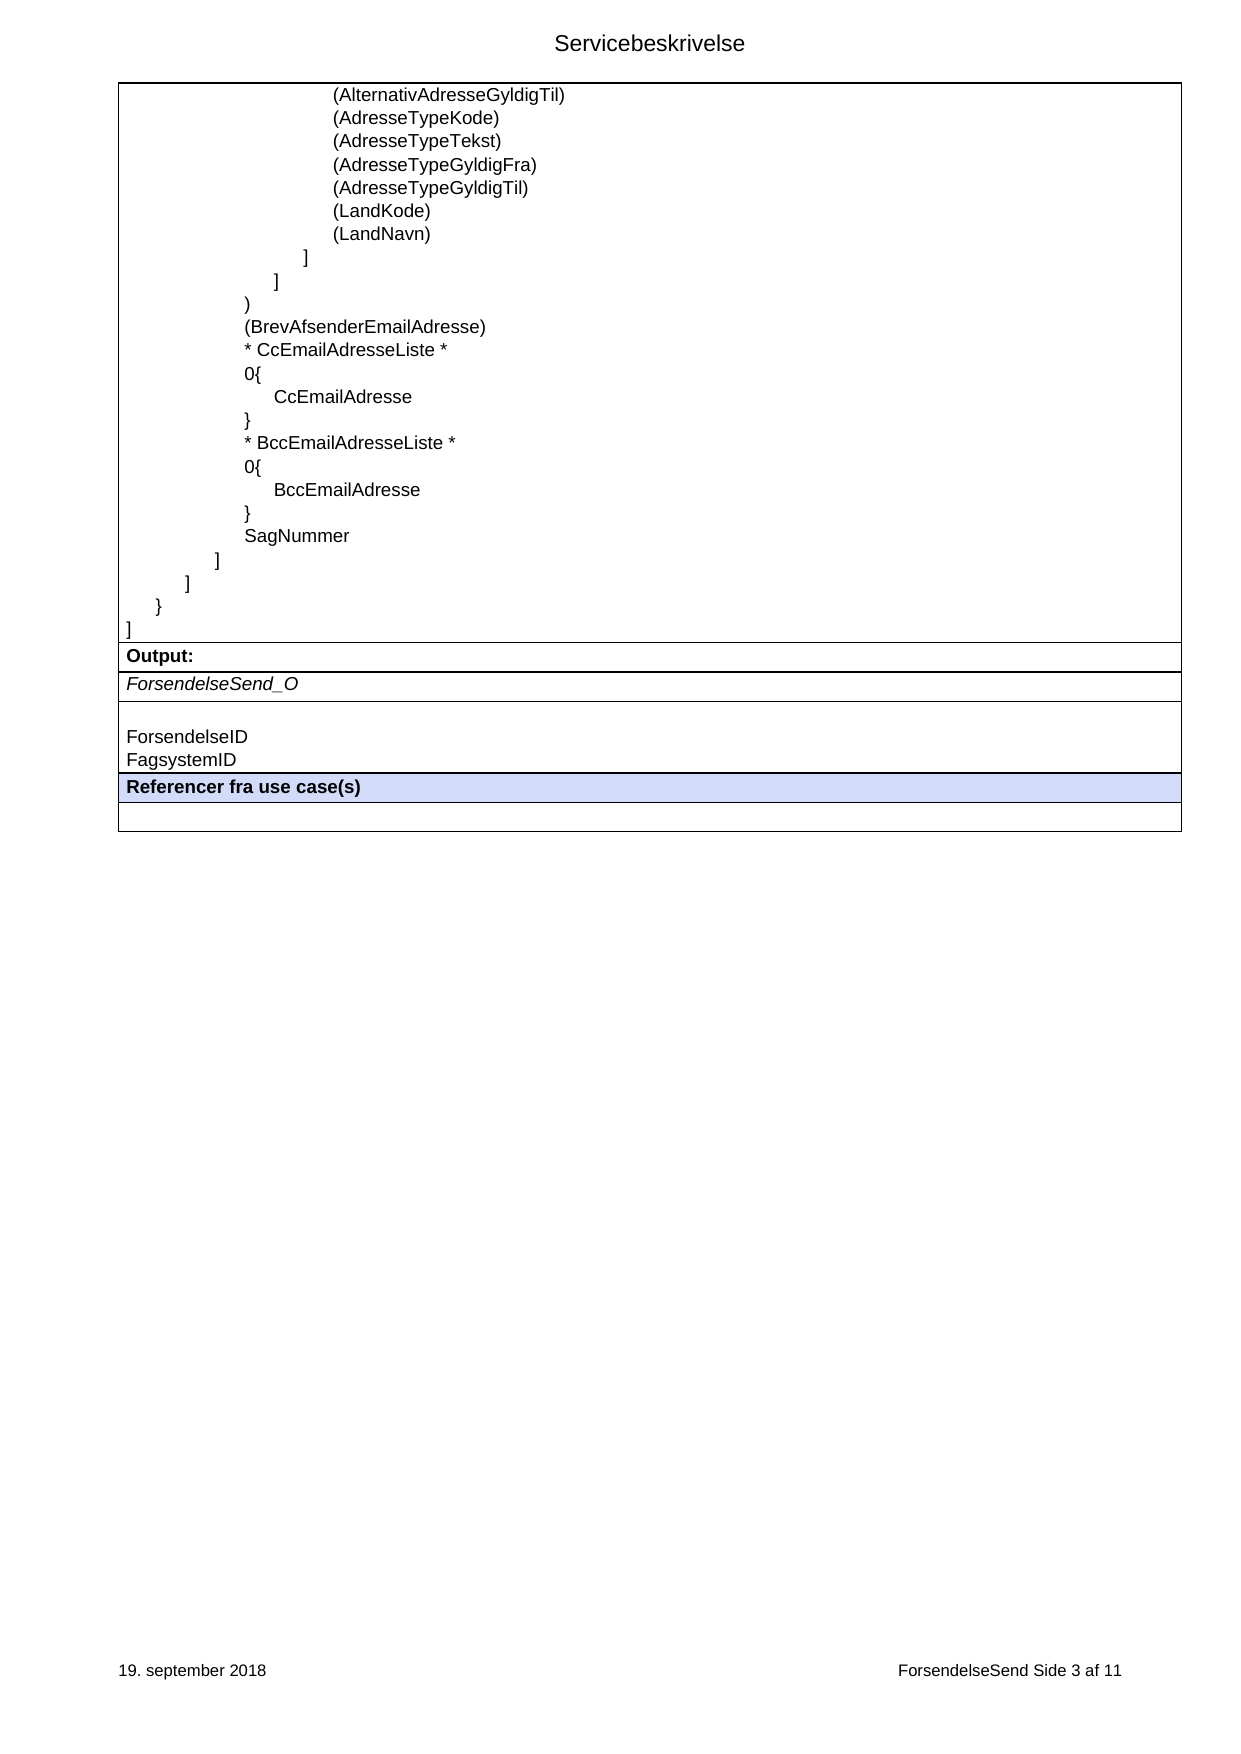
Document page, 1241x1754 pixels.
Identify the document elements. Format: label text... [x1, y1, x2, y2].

table_cell ForsendelseSend_O [119, 673, 1181, 701]
table_cell Referencer fra use case(s) [119, 774, 1181, 802]
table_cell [119, 84, 1181, 642]
table_cell ForsendelseID FagsystemID [119, 702, 1181, 772]
table_cell Output: [119, 643, 1181, 671]
table_cell [119, 803, 1181, 831]
